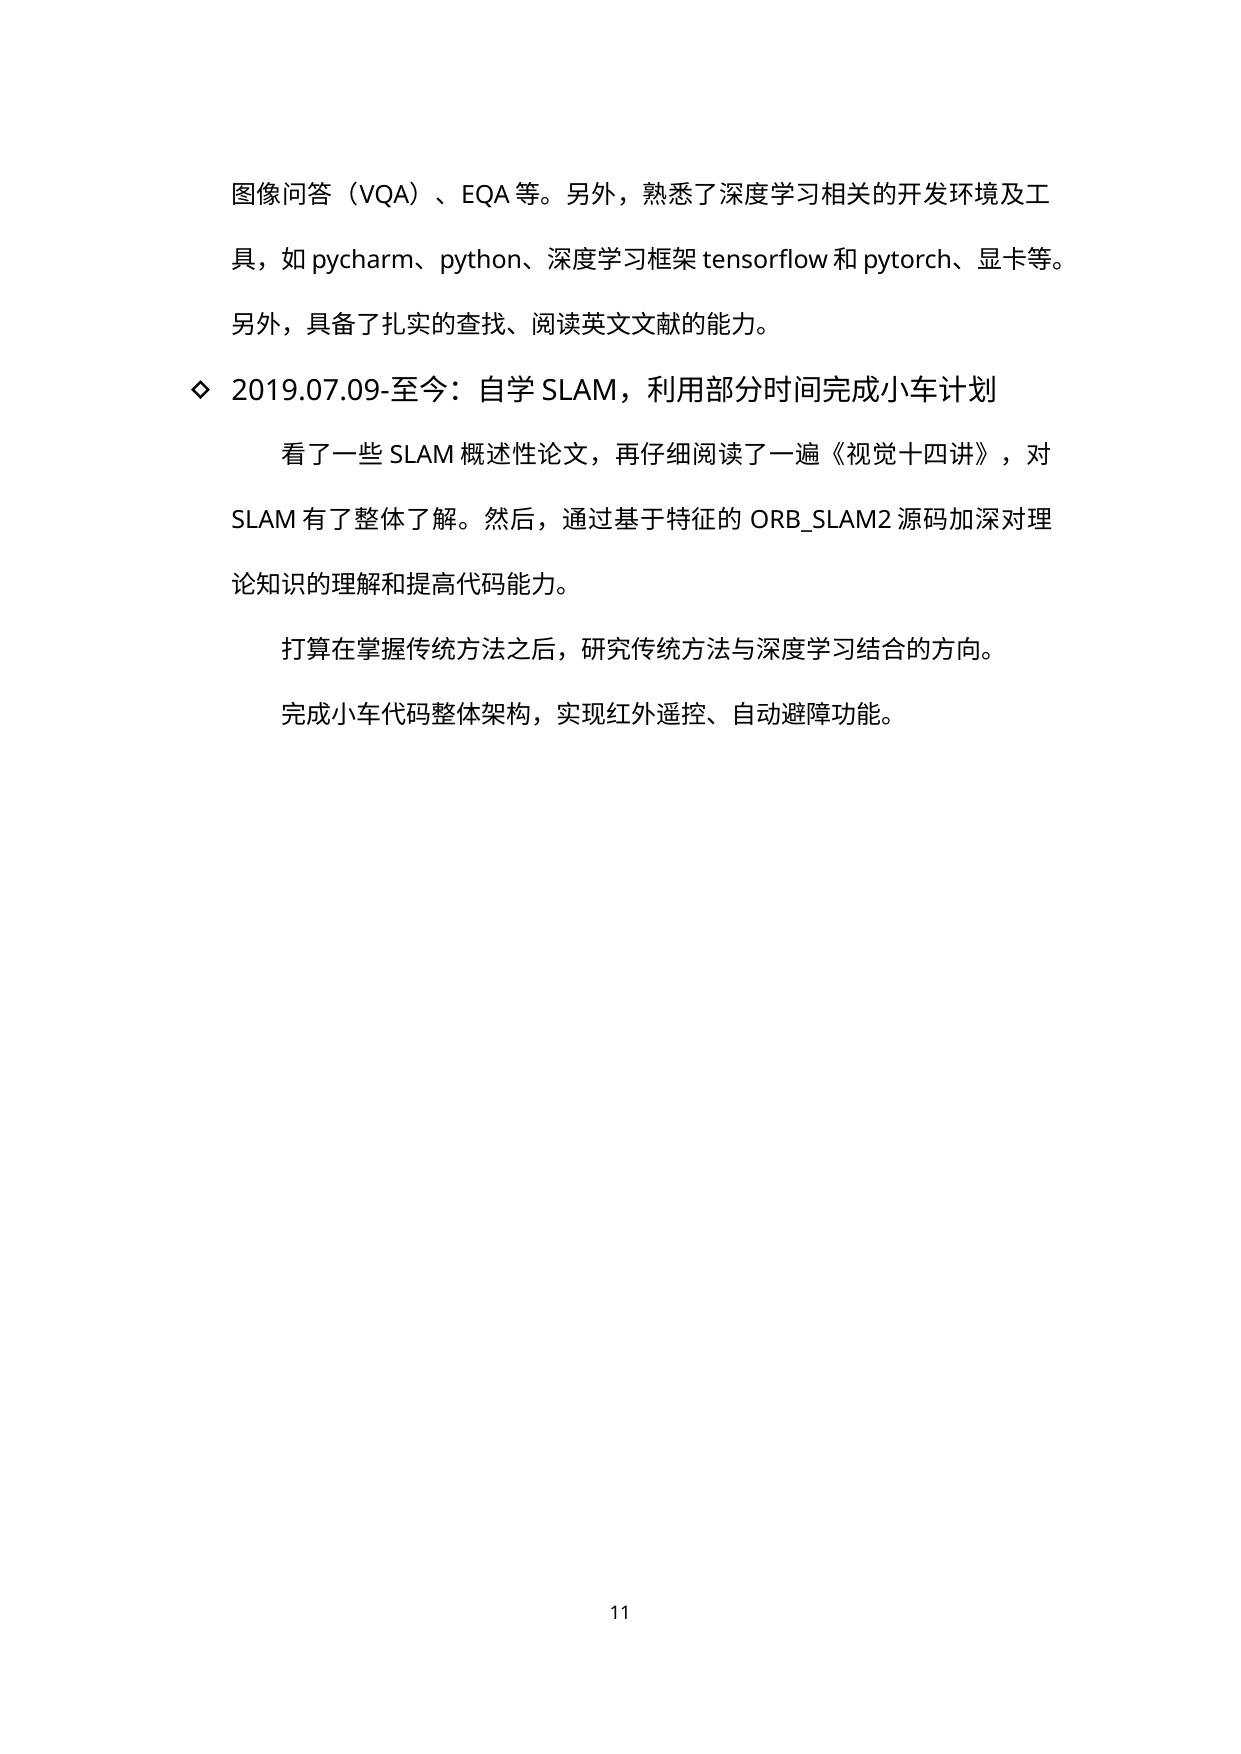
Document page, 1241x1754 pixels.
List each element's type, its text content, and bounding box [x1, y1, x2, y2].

list 完成小车代码整体架构，实现红外遥控、自动避障功能。 [231, 680, 1053, 745]
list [231, 160, 1053, 355]
list 看了一些SLAM概述性论文，再仔细阅读了一遍《视觉十四讲》，对SLAM有了整体了解。然后，通过基于特征的ORB_SLAM2源码加深对理论知识的理解和提高代码能力。 [231, 420, 1053, 615]
list 2019.07.09-至今：自学SLAM，利用部分时间完成小车计划 [187, 355, 1053, 420]
list 打算在掌握传统方法之后，研究传统方法与深度学习结合的方向。 [231, 615, 1053, 680]
